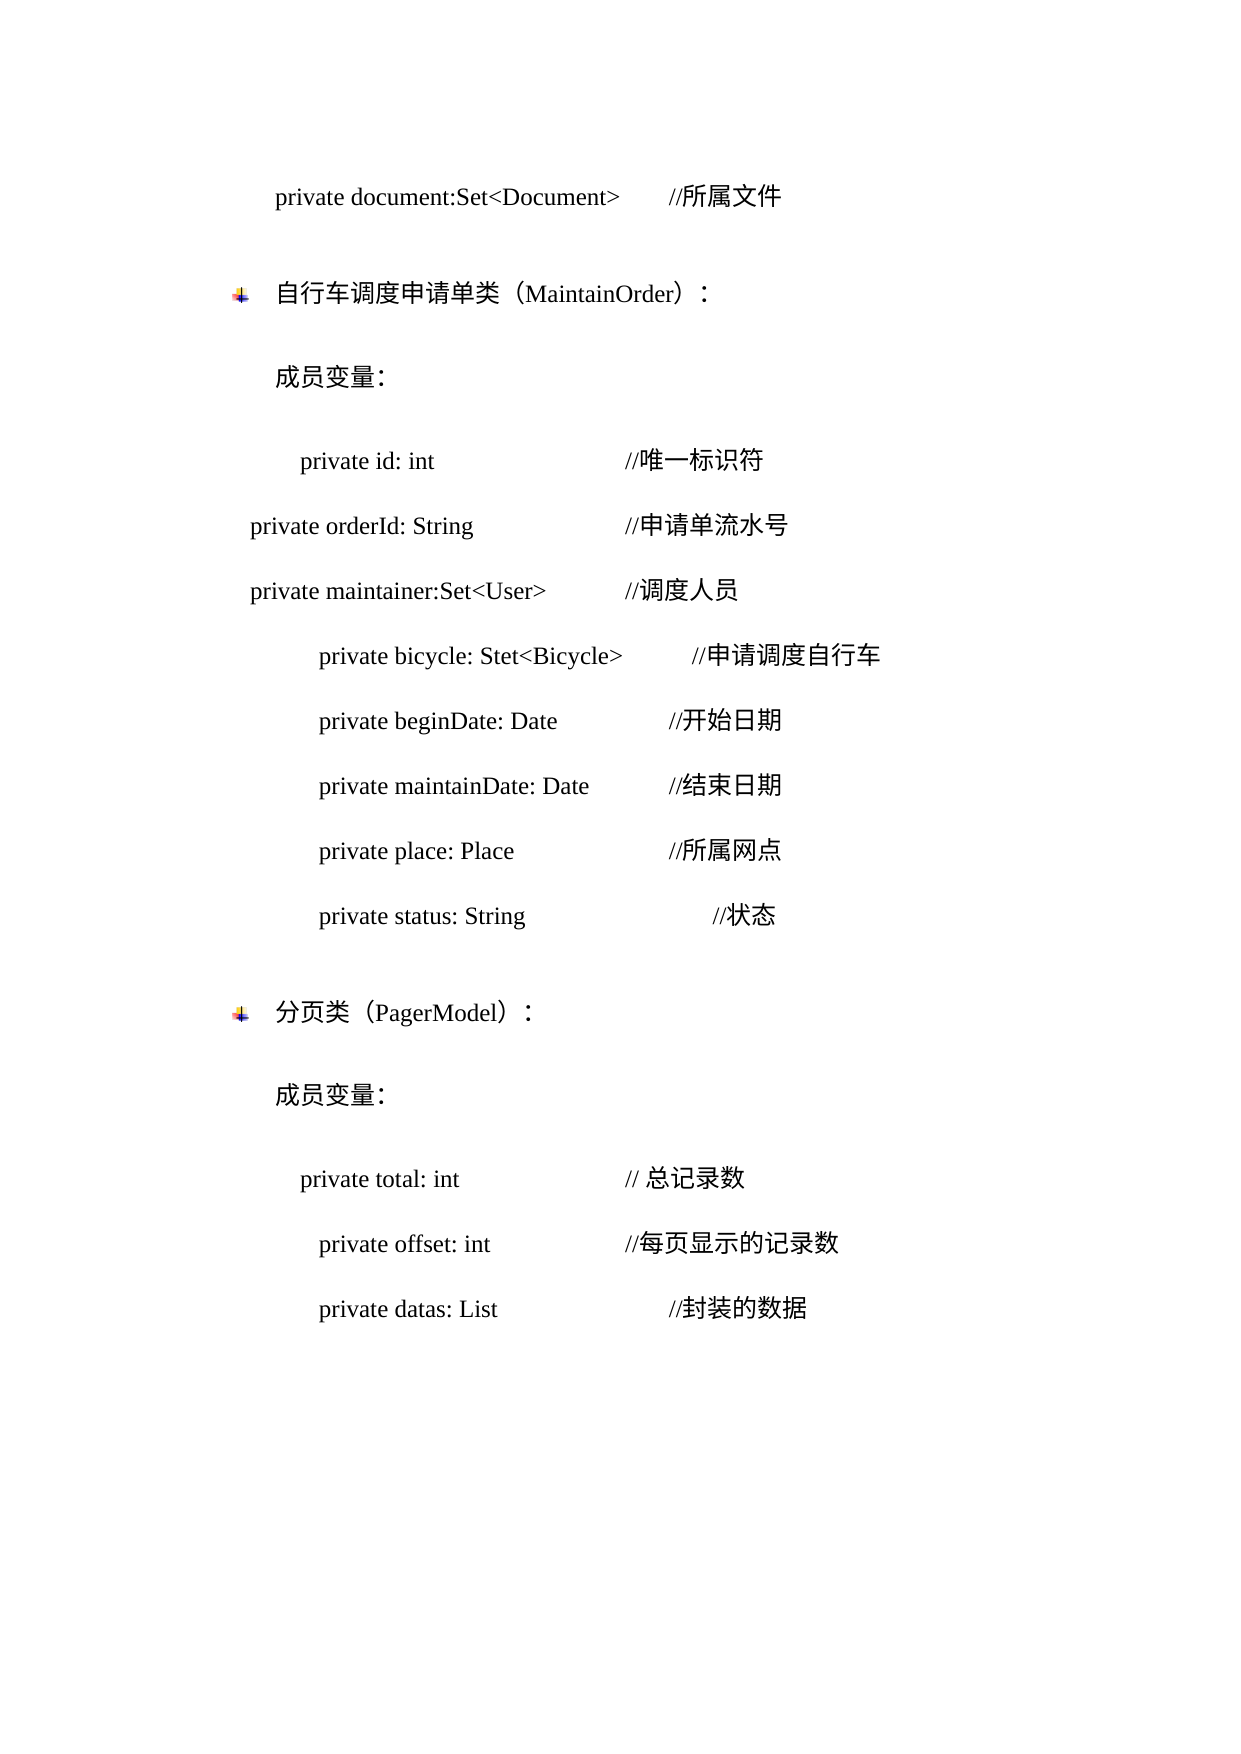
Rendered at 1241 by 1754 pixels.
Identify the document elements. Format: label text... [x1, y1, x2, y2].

text private bicycle: Stet<Bicycle> //申请调度自行车 [275, 621, 1053, 686]
picture [232, 1005, 249, 1022]
picture [232, 286, 249, 303]
text private status: String //状态 [275, 881, 1053, 946]
text 成员变量： [231, 343, 1053, 408]
text private maintainer:Set<User> //调度人员 [187, 556, 1053, 621]
text private maintainDate: Date //结束日期 [275, 751, 1053, 816]
text private document:Set<Document> //所属文件 [187, 162, 1053, 227]
text private id: int //唯一标识符 [187, 426, 1053, 491]
list 分页类（PagerModel）： [231, 978, 1053, 1043]
list 自行车调度申请单类（MaintainOrder）： [231, 259, 1053, 324]
text private orderId: String //申请单流水号 [187, 491, 1053, 556]
text private total: int // 总记录数 [187, 1144, 1053, 1209]
text private offset: int //每页显示的记录数 [275, 1209, 1053, 1274]
text private datas: List //封装的数据 [275, 1274, 1053, 1339]
text private beginDate: Date //开始日期 [275, 686, 1053, 751]
text private place: Place //所属网点 [275, 816, 1053, 881]
text 成员变量： [231, 1061, 1053, 1126]
